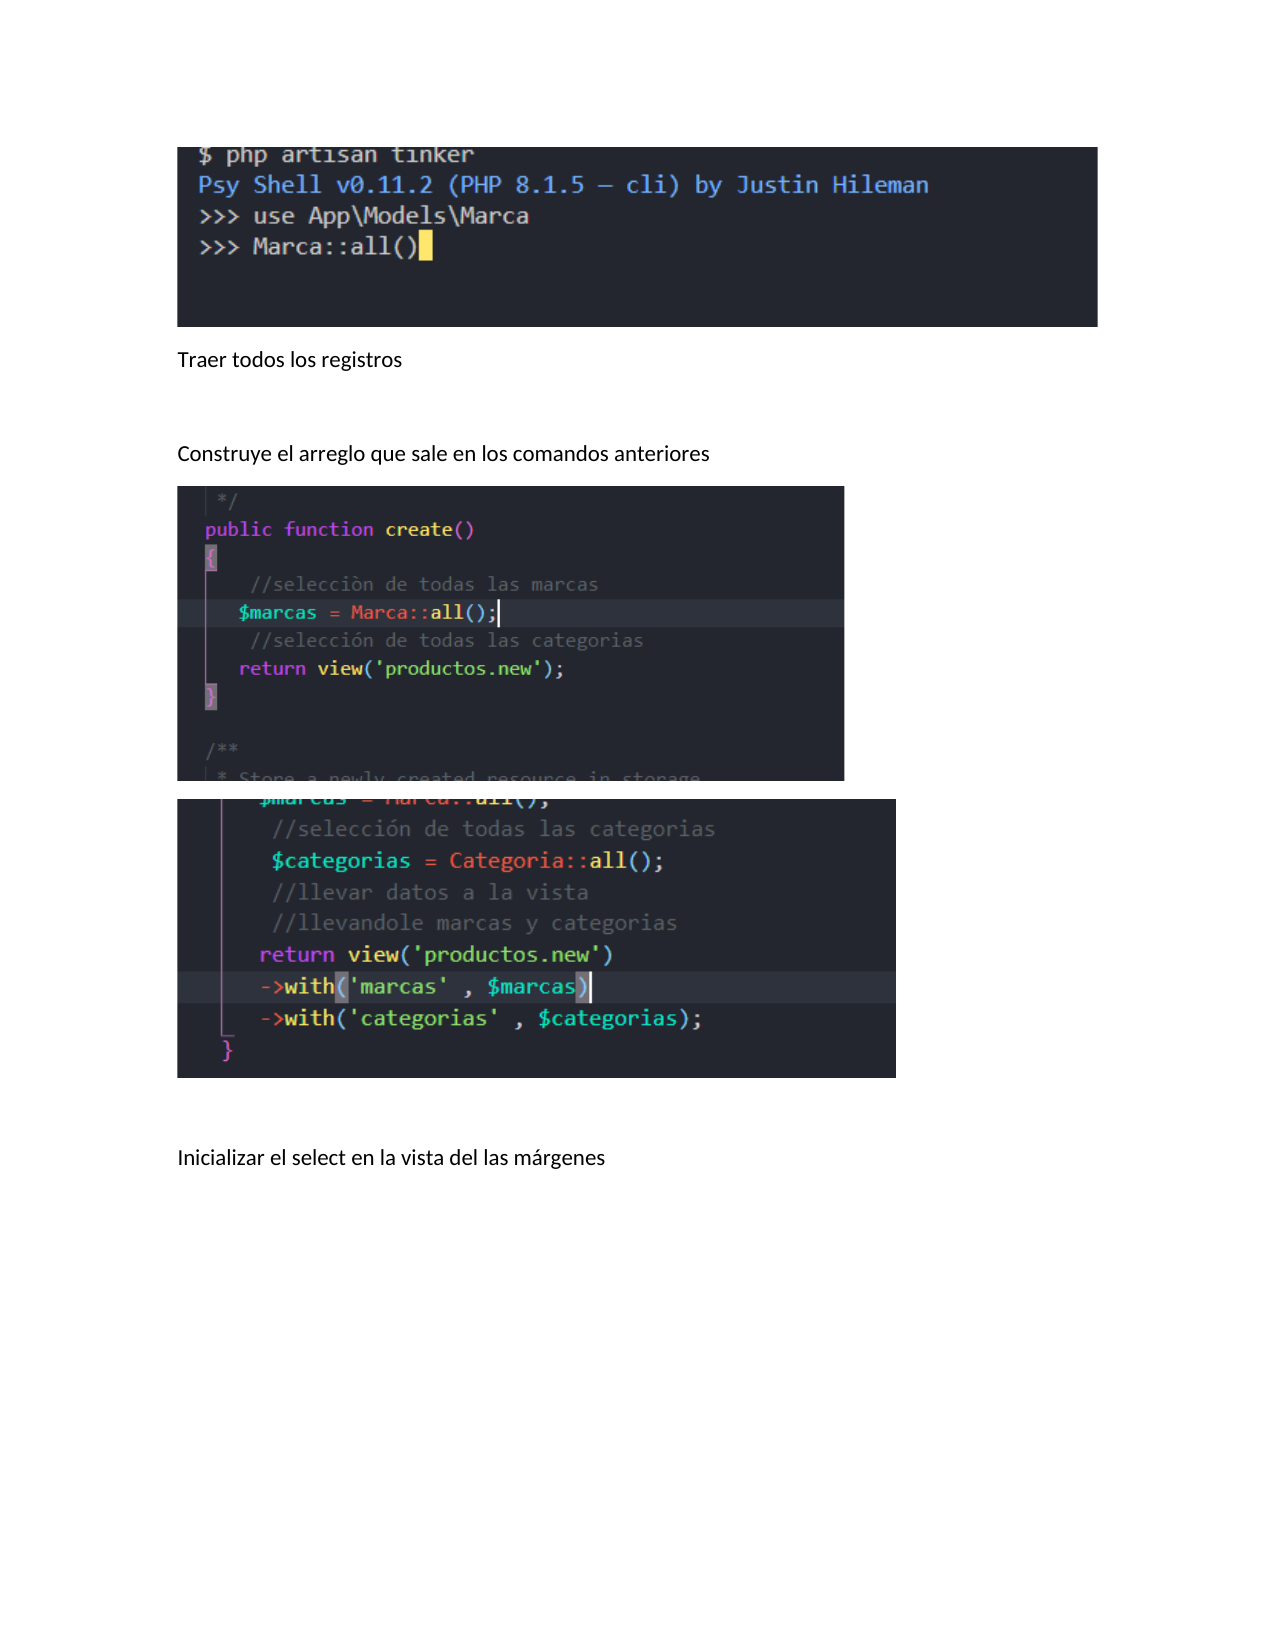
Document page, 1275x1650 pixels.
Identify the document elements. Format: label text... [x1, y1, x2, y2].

text Construye el arreglo que sale en los comandos anteriores [177, 439, 1098, 467]
picture [177, 799, 896, 1078]
text Inicializar el select en la vista del las márgenes [177, 1143, 1098, 1171]
picture [177, 147, 1098, 327]
picture [177, 486, 845, 781]
text Traer todos los registros [177, 346, 1098, 374]
